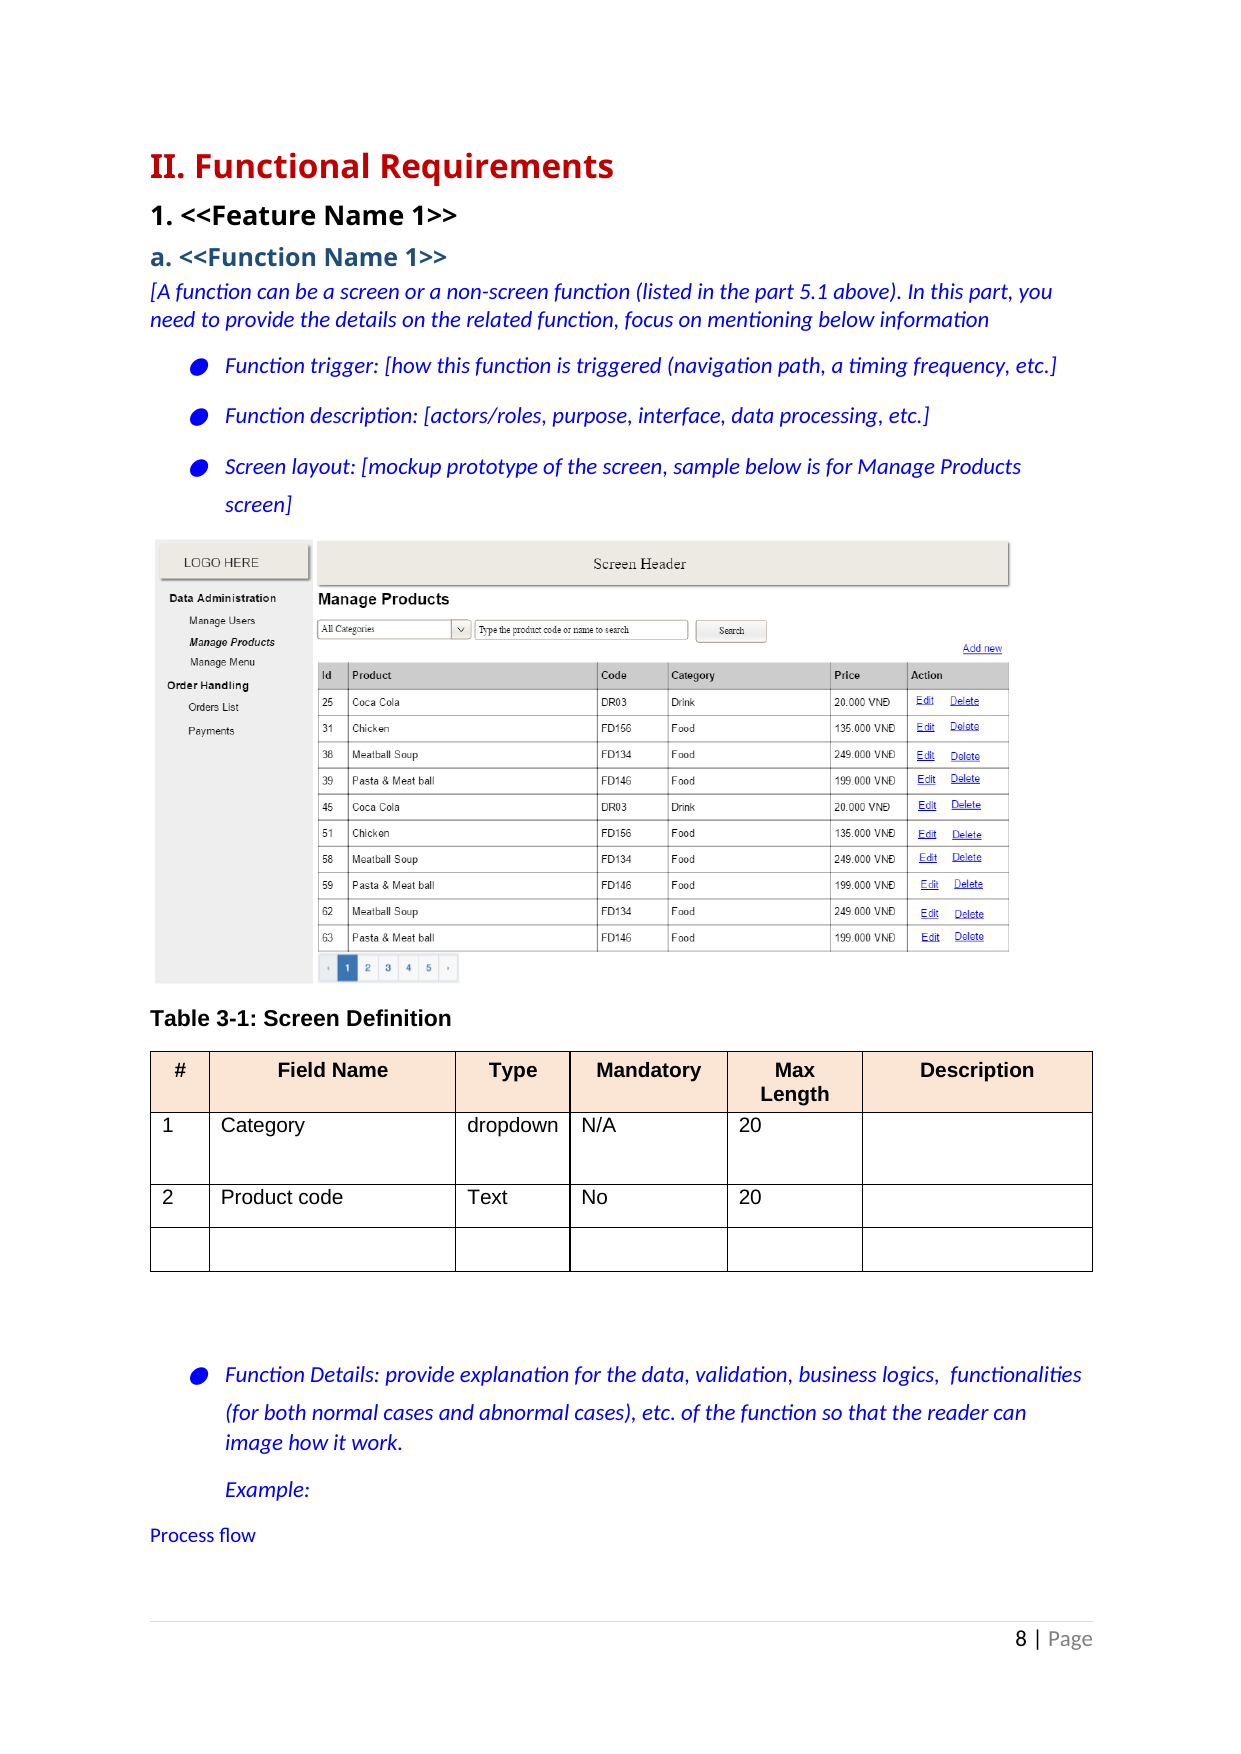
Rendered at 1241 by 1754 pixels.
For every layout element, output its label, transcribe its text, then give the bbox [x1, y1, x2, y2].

table_header Field Name [210, 1052, 455, 1112]
table_cell Category [210, 1113, 455, 1183]
table_header # [151, 1052, 209, 1112]
table_cell [863, 1185, 1092, 1227]
table_cell Product code [210, 1185, 455, 1227]
table_header Description [863, 1052, 1092, 1112]
table_cell 1 [151, 1113, 209, 1183]
list Function trigger: [how this function is triggered (navigation path, a timing frequency, etc.] [187, 339, 1093, 386]
table_cell [151, 1228, 209, 1271]
table_cell [728, 1228, 862, 1271]
list Screen layout: [mockup prototype of the screen, sample below is for Manage Products screen] [187, 441, 1093, 518]
table_cell [863, 1228, 1092, 1271]
table_cell [456, 1228, 569, 1271]
table_header Max Length [728, 1052, 862, 1112]
table_cell 2 [151, 1185, 209, 1227]
text Table 3-1: Screen Definition [150, 1005, 1093, 1032]
text Example: [225, 1475, 1093, 1503]
table_cell N/A [571, 1113, 727, 1183]
table_header Mandatory [571, 1052, 727, 1112]
table_cell No [571, 1185, 727, 1227]
subtitle a. <<Function Name 1>> [150, 240, 1093, 274]
table_cell 20 [728, 1113, 862, 1183]
table_cell [210, 1228, 455, 1271]
picture [150, 536, 1016, 987]
text Process flow [150, 1522, 1093, 1547]
subtitle 1. <<Feature Name 1>> [150, 196, 1093, 233]
table_cell dropdown [456, 1113, 569, 1183]
table_cell 20 [728, 1185, 862, 1227]
table_cell Text [456, 1185, 569, 1227]
table_cell [863, 1113, 1092, 1183]
list Function description: [actors/roles, purpose, interface, data processing, etc.] [187, 390, 1093, 437]
table_header Type [456, 1052, 569, 1112]
subtitle II. Functional Requirements [150, 143, 1093, 188]
table_cell [571, 1228, 727, 1271]
list Function Details: provide explanation for the data, validation, business logics, functionalities (for both normal cases and abnormal cases), etc. of the function so that the reader can image how it work. [187, 1349, 1093, 1456]
text [A function can be a screen or a non-screen function (listed in the part 5.1 above). In this part, you need to provide the details on the related function, focus on mentioning below information [150, 277, 1093, 333]
